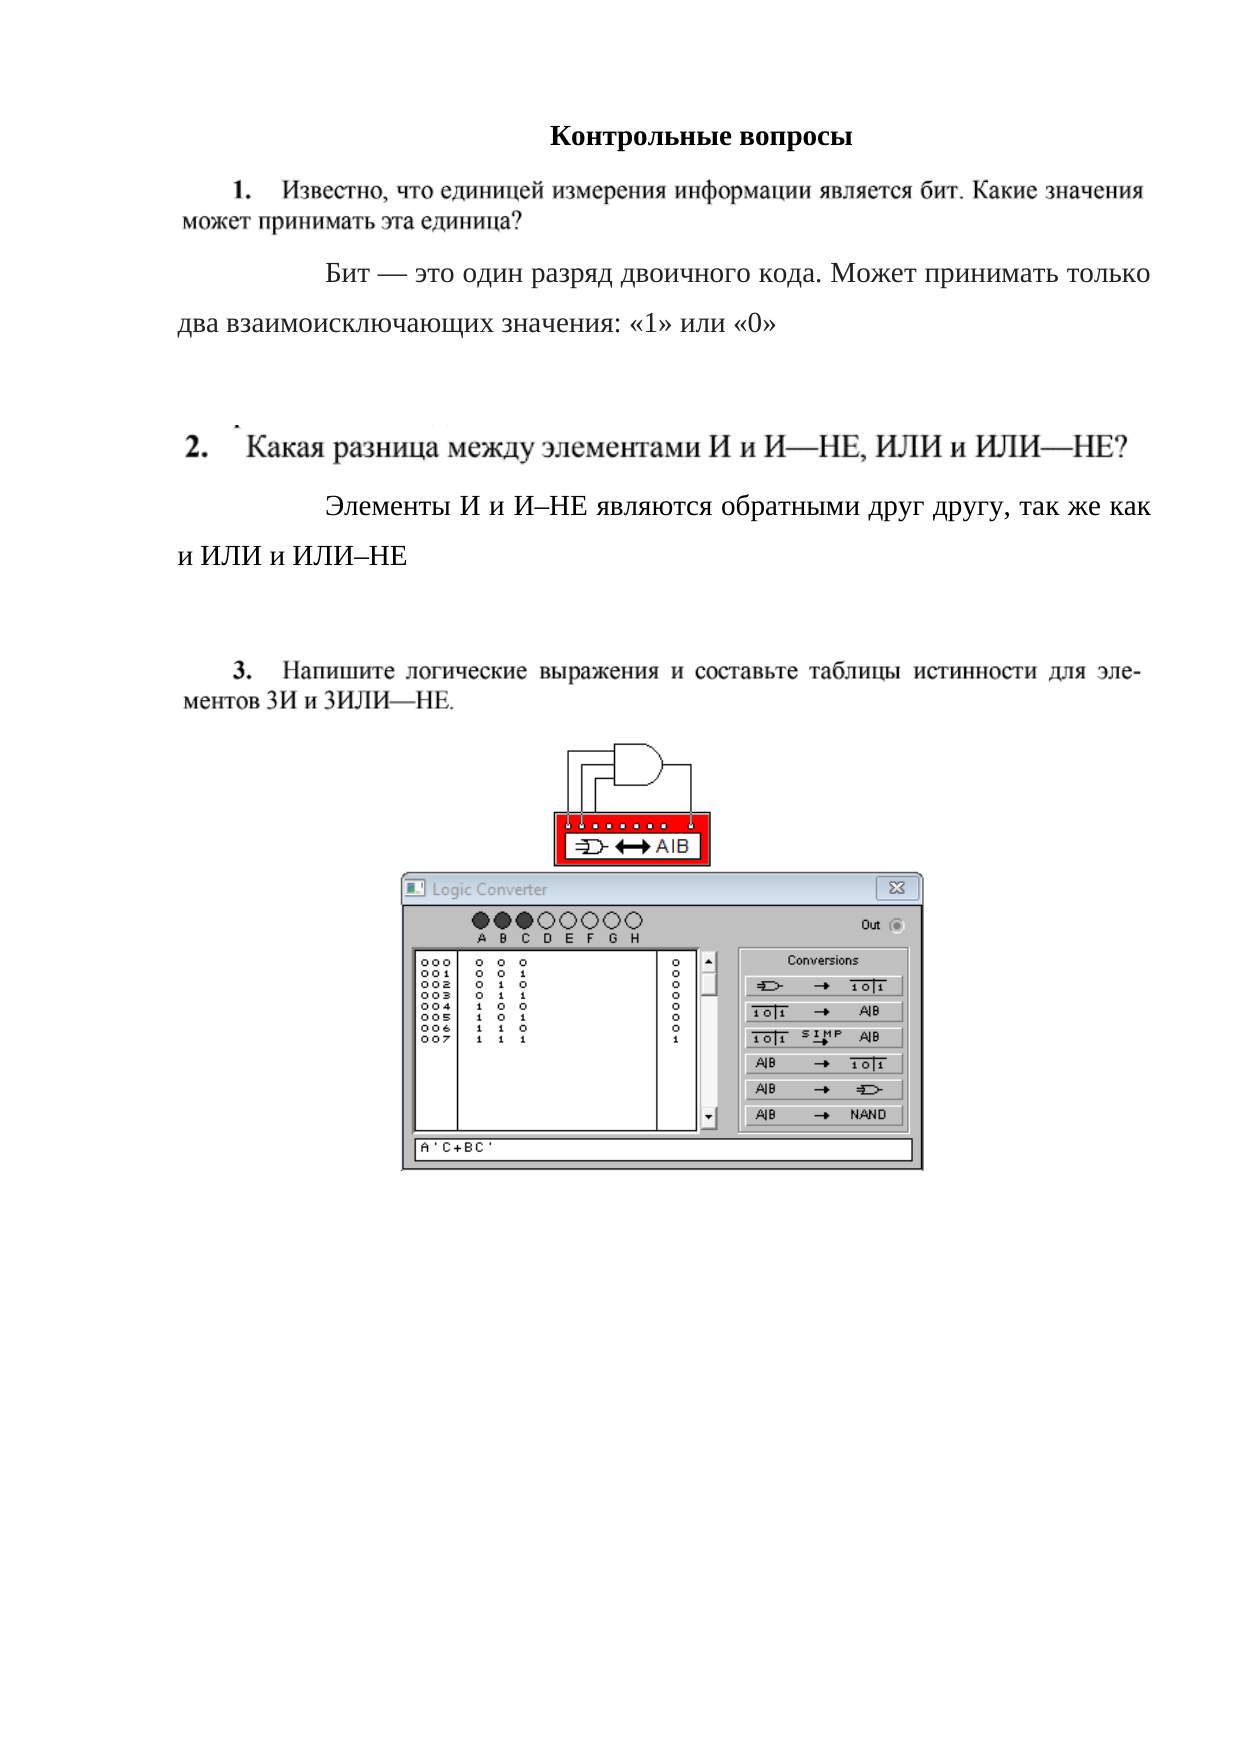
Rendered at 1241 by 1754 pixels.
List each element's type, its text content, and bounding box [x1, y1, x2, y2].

picture [397, 741, 932, 1178]
picture [177, 425, 1152, 469]
picture [177, 657, 1152, 723]
text Контрольные вопросы [177, 118, 1152, 152]
picture [177, 171, 1152, 237]
text Элементы И и И–НЕ являются обратными друг другу, так же как и ИЛИ и ИЛИ–НЕ [177, 488, 1152, 572]
text Бит — это один разряд двоичного кода. Может принимать только два взаимоисключающих значения: «1» или «0» [177, 255, 1152, 339]
